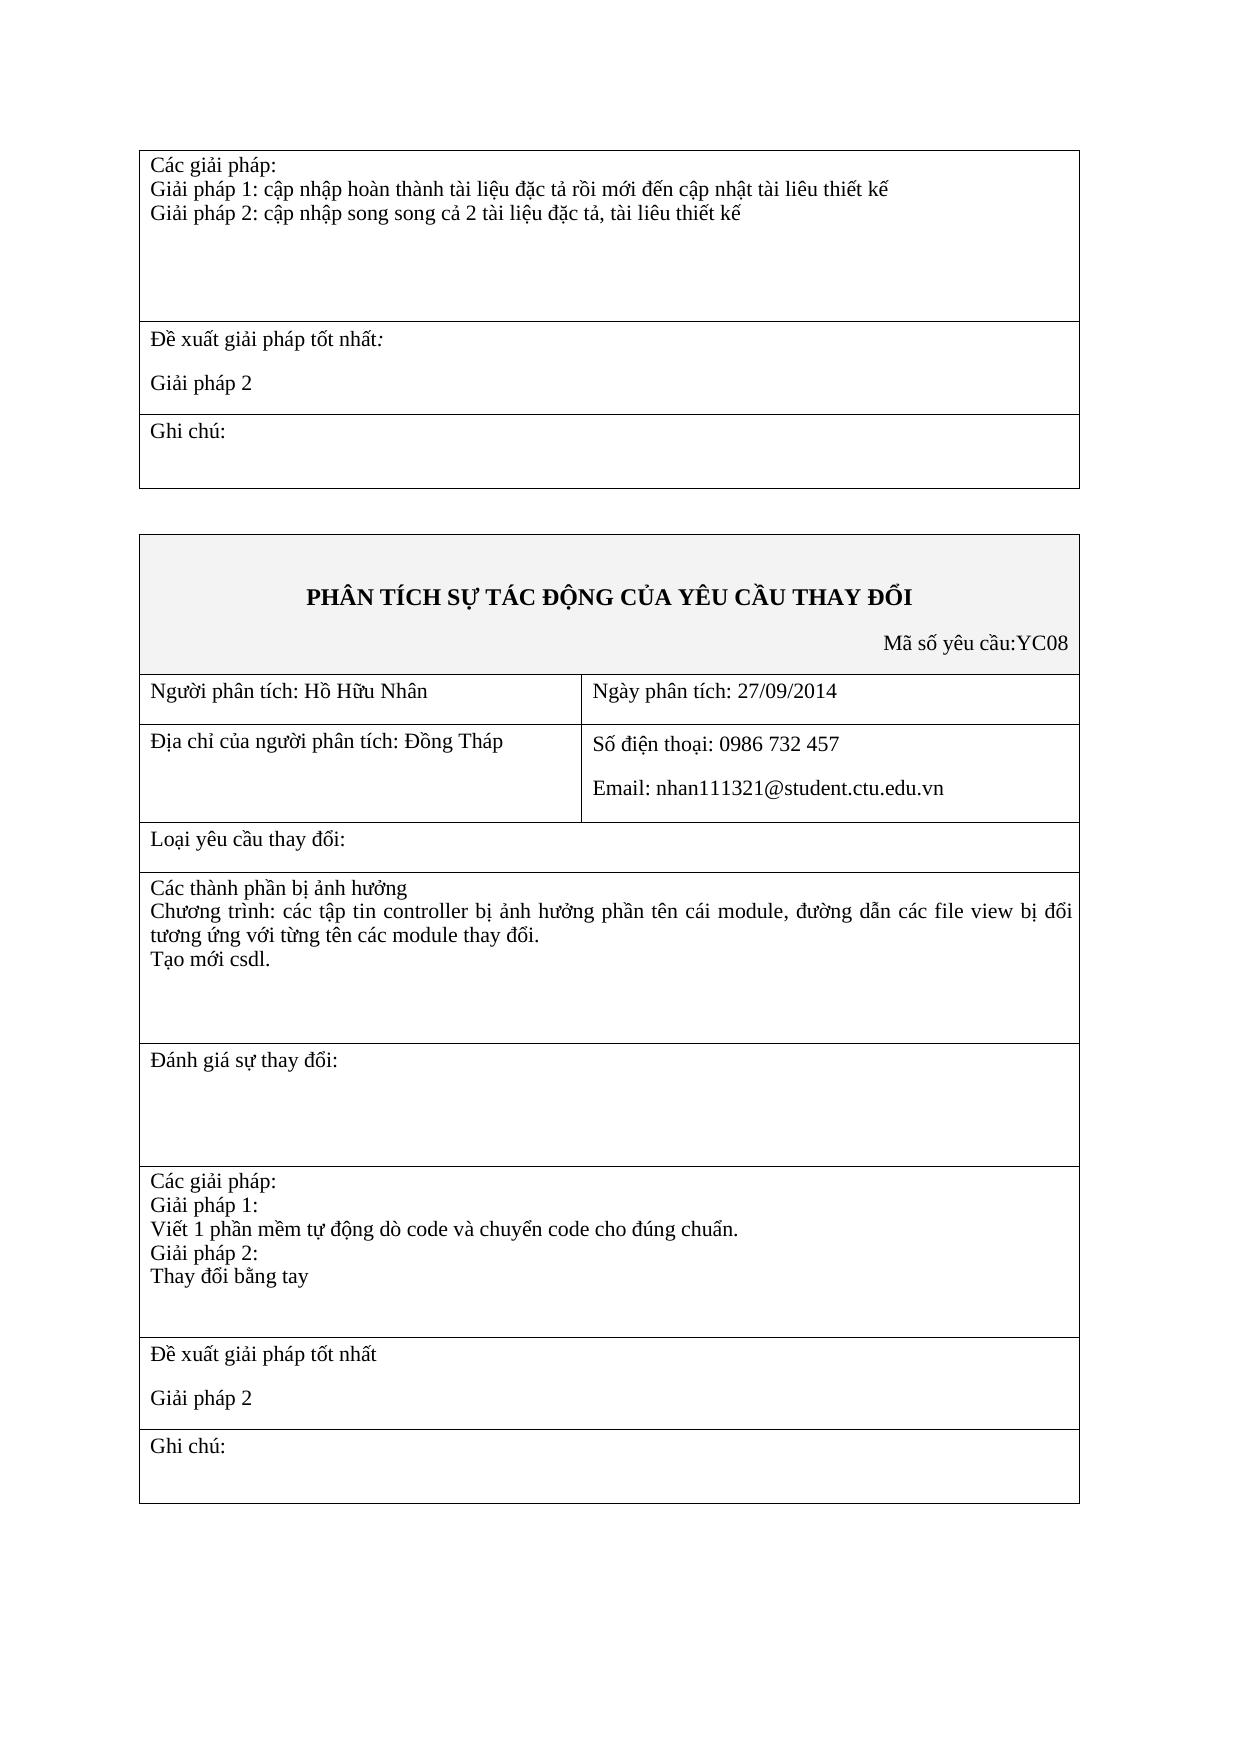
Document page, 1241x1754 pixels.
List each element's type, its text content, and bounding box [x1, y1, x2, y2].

table_cell Số điện thoại: 0986 732 457 Email: nhan111321@student.ctu.edu.vn [582, 725, 1079, 822]
table_cell Các thành phần bị ảnh hưởng Chương trình: các tập tin controller bị ảnh hưởng phần tên cái module, đường dẫn các file view bị đổi tương ứng với từng tên các module thay đổi. Tạo mới csdl. [140, 873, 1079, 1043]
table_cell Đánh giá sự thay đổi: [140, 1044, 1079, 1166]
table_cell Ngày phân tích: 27/09/2014 [582, 675, 1079, 724]
table_cell Ghi chú: [140, 415, 1079, 487]
table_cell Địa chỉ của người phân tích: Đồng Tháp [140, 725, 581, 822]
table_cell Các giải pháp: Giải pháp 1: Viết 1 phần mềm tự động dò code và chuyển code cho đúng chuẩn. Giải pháp 2: Thay đổi bằng tay [140, 1167, 1079, 1337]
table_header PHÂN TÍCH SỰ TÁC ĐỘNG CỦA YÊU CẦU THAY ĐỔI Mã số yêu cầu:YC08 [140, 535, 1079, 674]
table_cell Loại yêu cầu thay đổi: [140, 823, 1079, 872]
table_cell Ghi chú: [140, 1430, 1079, 1503]
table_cell Đề xuất giải pháp tốt nhất: Giải pháp 2 [140, 322, 1079, 413]
table_cell Đề xuất giải pháp tốt nhất Giải pháp 2 [140, 1338, 1079, 1429]
table_cell Người phân tích: Hồ Hữu Nhân [140, 675, 581, 724]
